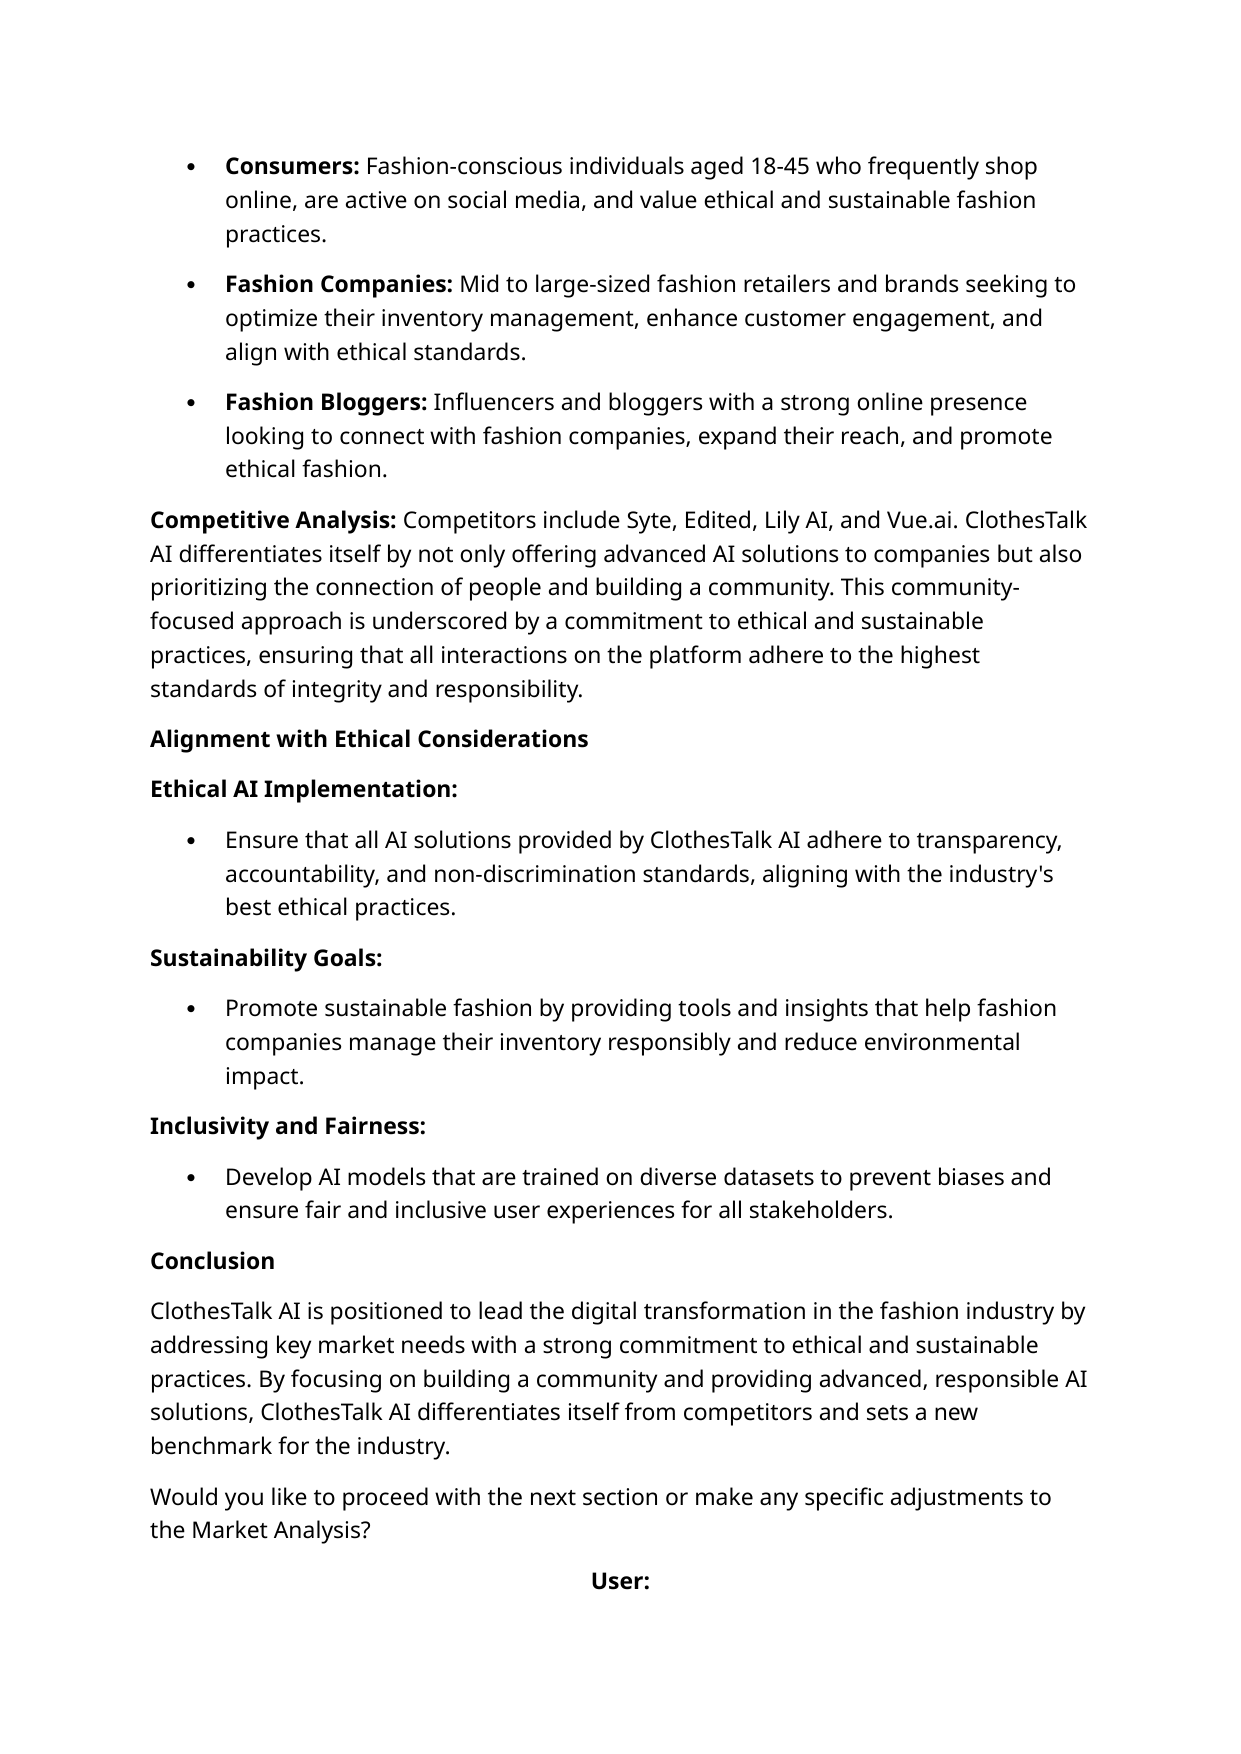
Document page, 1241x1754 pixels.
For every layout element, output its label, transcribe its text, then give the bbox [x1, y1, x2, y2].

text Conclusion [150, 1244, 1090, 1276]
text Ethical AI Implementation: [150, 773, 1090, 804]
text Alignment with Ethical Considerations [150, 723, 1090, 754]
list Fashion Bloggers: Influencers and bloggers with a strong online presence looking to connect with fashion companies, expand their reach, and promote ethical fashion. [187, 386, 1090, 484]
list Ensure that all AI solutions provided by ClothesTalk AI adhere to transparency, accountability, and non-discrimination standards, aligning with the industry's best ethical practices. [187, 824, 1090, 922]
text Competitive Analysis: Competitors include Syte, Edited, Lily AI, and Vue.ai. ClothesTalk AI differentiates itself by not only offering advanced AI solutions to companies but also prioritizing the connection of people and building a community. This community-focused approach is underscored by a commitment to ethical and sustainable practices, ensuring that all interactions on the platform adhere to the highest standards of integrity and responsibility. [150, 504, 1090, 704]
text Sustainability Goals: [150, 942, 1090, 973]
text ClothesTalk AI is positioned to lead the digital transformation in the fashion industry by addressing key market needs with a strong commitment to ethical and sustainable practices. By focusing on building a community and providing advanced, responsible AI solutions, ClothesTalk AI differentiates itself from competitors and sets a new benchmark for the industry. [150, 1295, 1090, 1461]
list Consumers: Fashion-conscious individuals aged 18-45 who frequently shop online, are active on social media, and value ethical and sustainable fashion practices. [187, 150, 1090, 249]
text Inclusivity and Fairness: [150, 1110, 1090, 1141]
list Promote sustainable fashion by providing tools and insights that help fashion companies manage their inventory responsibly and reduce environmental impact. [187, 992, 1090, 1091]
list Fashion Companies: Mid to large-sized fashion retailers and brands seeking to optimize their inventory management, enhance customer engagement, and align with ethical standards. [187, 268, 1090, 367]
list Develop AI models that are trained on diverse datasets to prevent biases and ensure fair and inclusive user experiences for all stakeholders. [187, 1160, 1090, 1225]
text User: [150, 1564, 1090, 1596]
text Would you like to proceed with the next section or make any specific adjustments to the Market Analysis? [150, 1480, 1090, 1545]
